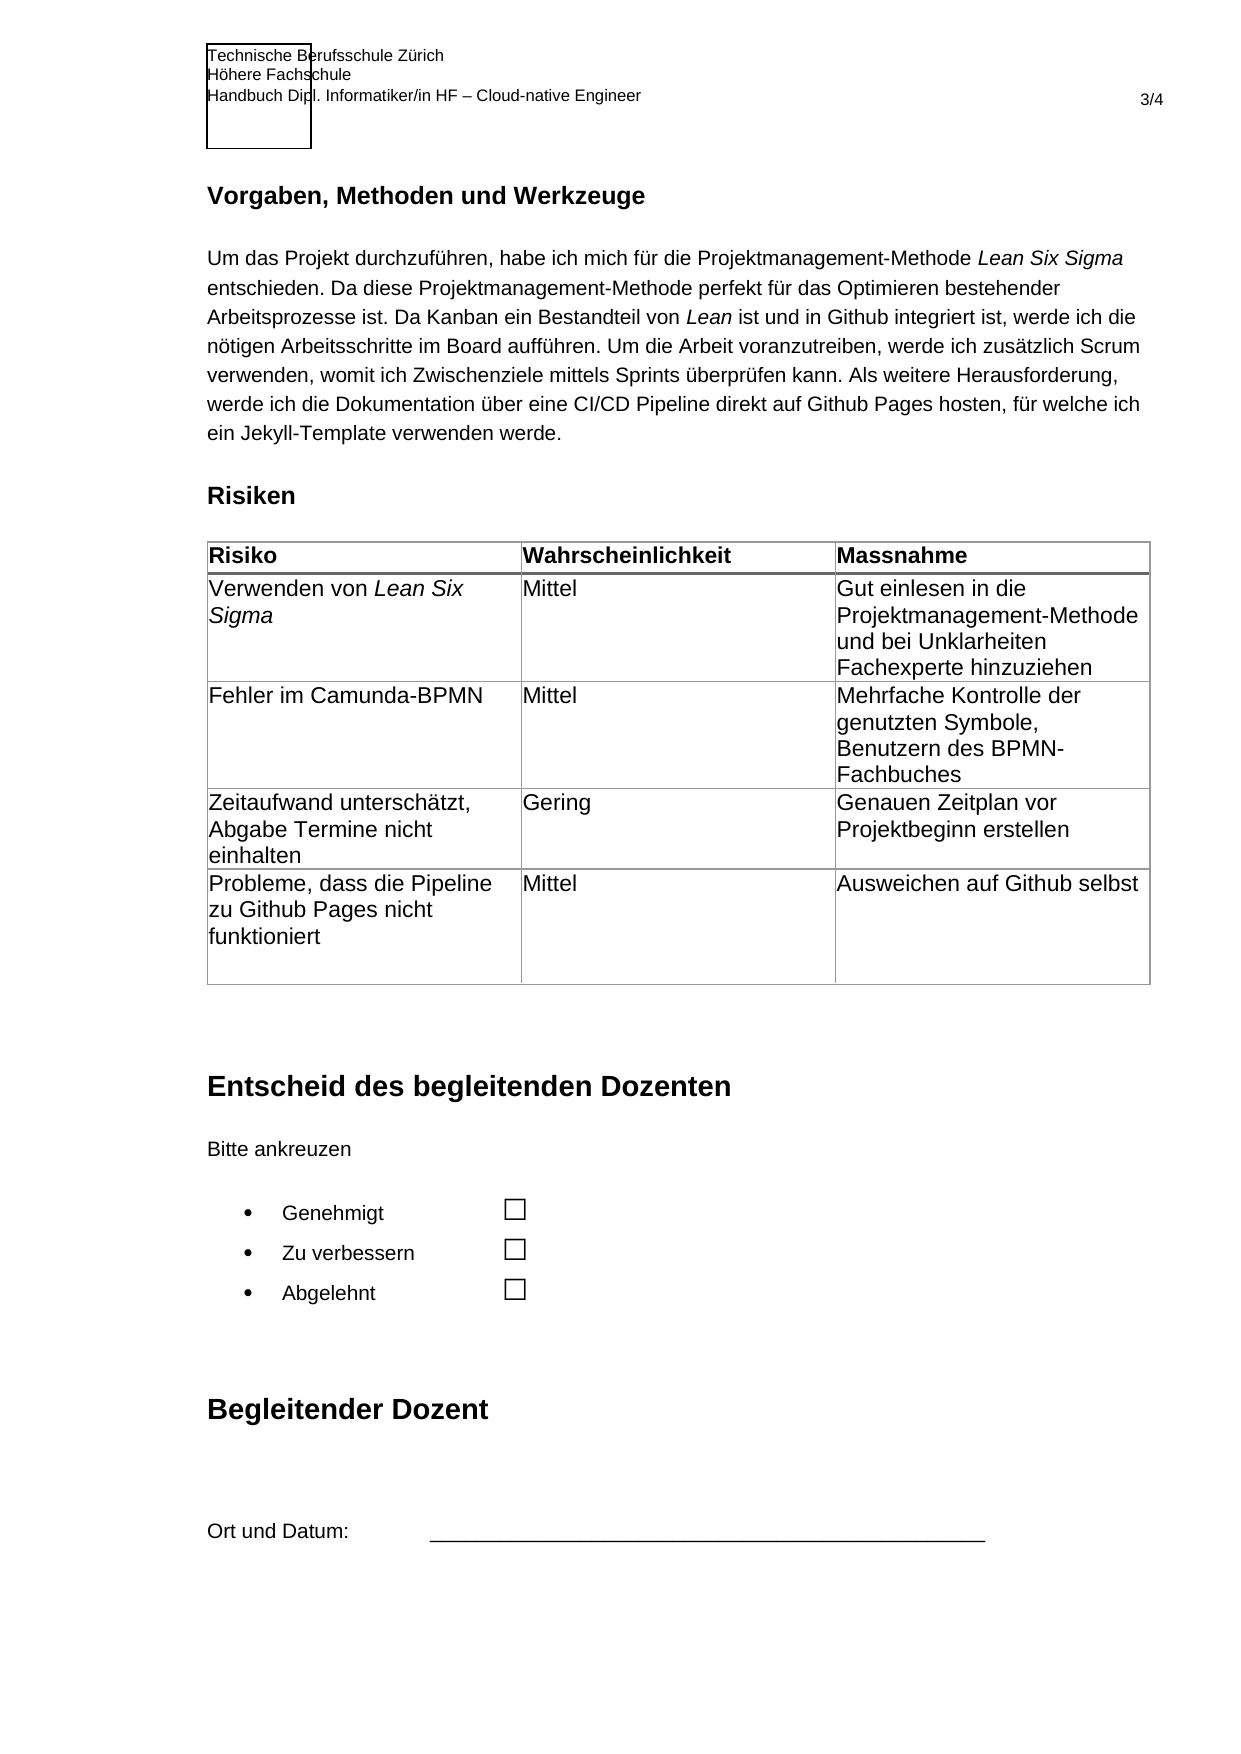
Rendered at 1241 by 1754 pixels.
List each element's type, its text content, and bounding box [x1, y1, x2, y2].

text Um das Projekt durchzuführen, habe ich mich für die Projektmanagement-Methode Lean Six Sigma entschieden. Da diese Projektmanagement-Methode perfekt für das Optimieren bestehender Arbeitsprozesse ist. Da Kanban ein Bestandteil von Lean ist und in Github integriert ist, werde ich die nötigen Arbeitsschritte im Board aufführen. Um die Arbeit voranzutreiben, werde ich zusätzlich Scrum verwenden, womit ich Zwischenziele mittels Sprints überprüfen kann. Als weitere Herausforderung, werde ich die Dokumentation über eine CI/CD Pipeline direkt auf Github Pages hosten, für welche ich ein Jekyll-Template verwenden werde. [207, 241, 1166, 445]
list Zu verbessern [244, 1229, 1166, 1269]
subtitle Risiken [207, 474, 1166, 512]
table_header Massnahme [836, 543, 1149, 572]
table_cell Verwenden von Lean Six Sigma [208, 575, 521, 681]
table_cell Mittel [522, 682, 835, 788]
text Entscheid des begleitenden Dozenten [207, 1068, 1166, 1102]
table_header Wahrscheinlichkeit [522, 543, 835, 572]
text Ort und Datum: ________________________________________________ [207, 1513, 1166, 1542]
table_cell Fehler im Camunda-BPMN [208, 682, 521, 788]
table_cell Mehrfache Kontrolle der genutzten Symbole, Benutzern des BPMN-Fachbuches [836, 682, 1149, 788]
table_cell Probleme, dass die Pipeline zu Github Pages nicht funktioniert [208, 870, 521, 983]
table_cell Genauen Zeitplan vor Projektbeginn erstellen [836, 789, 1149, 868]
table_header Risiko [208, 543, 521, 572]
table_cell Zeitaufwand unterschätzt, Abgabe Termine nicht einhalten [208, 789, 521, 868]
table_cell Mittel [522, 870, 835, 983]
text Begleitender Dozent [207, 1392, 1166, 1426]
table_cell Gering [522, 789, 835, 868]
list Abgelehnt [244, 1269, 1166, 1309]
list Genehmigt ☐ [244, 1189, 1166, 1229]
text Bitte ankreuzen [207, 1131, 1166, 1160]
subtitle Vorgaben, Methoden und Werkzeuge [207, 174, 1166, 212]
table_cell Ausweichen auf Github selbst [836, 870, 1149, 983]
table_cell Gut einlesen in die Projektmanagement-Methode und bei Unklarheiten Fachexperte hinzuziehen [836, 575, 1149, 681]
table_cell Mittel [522, 575, 835, 681]
